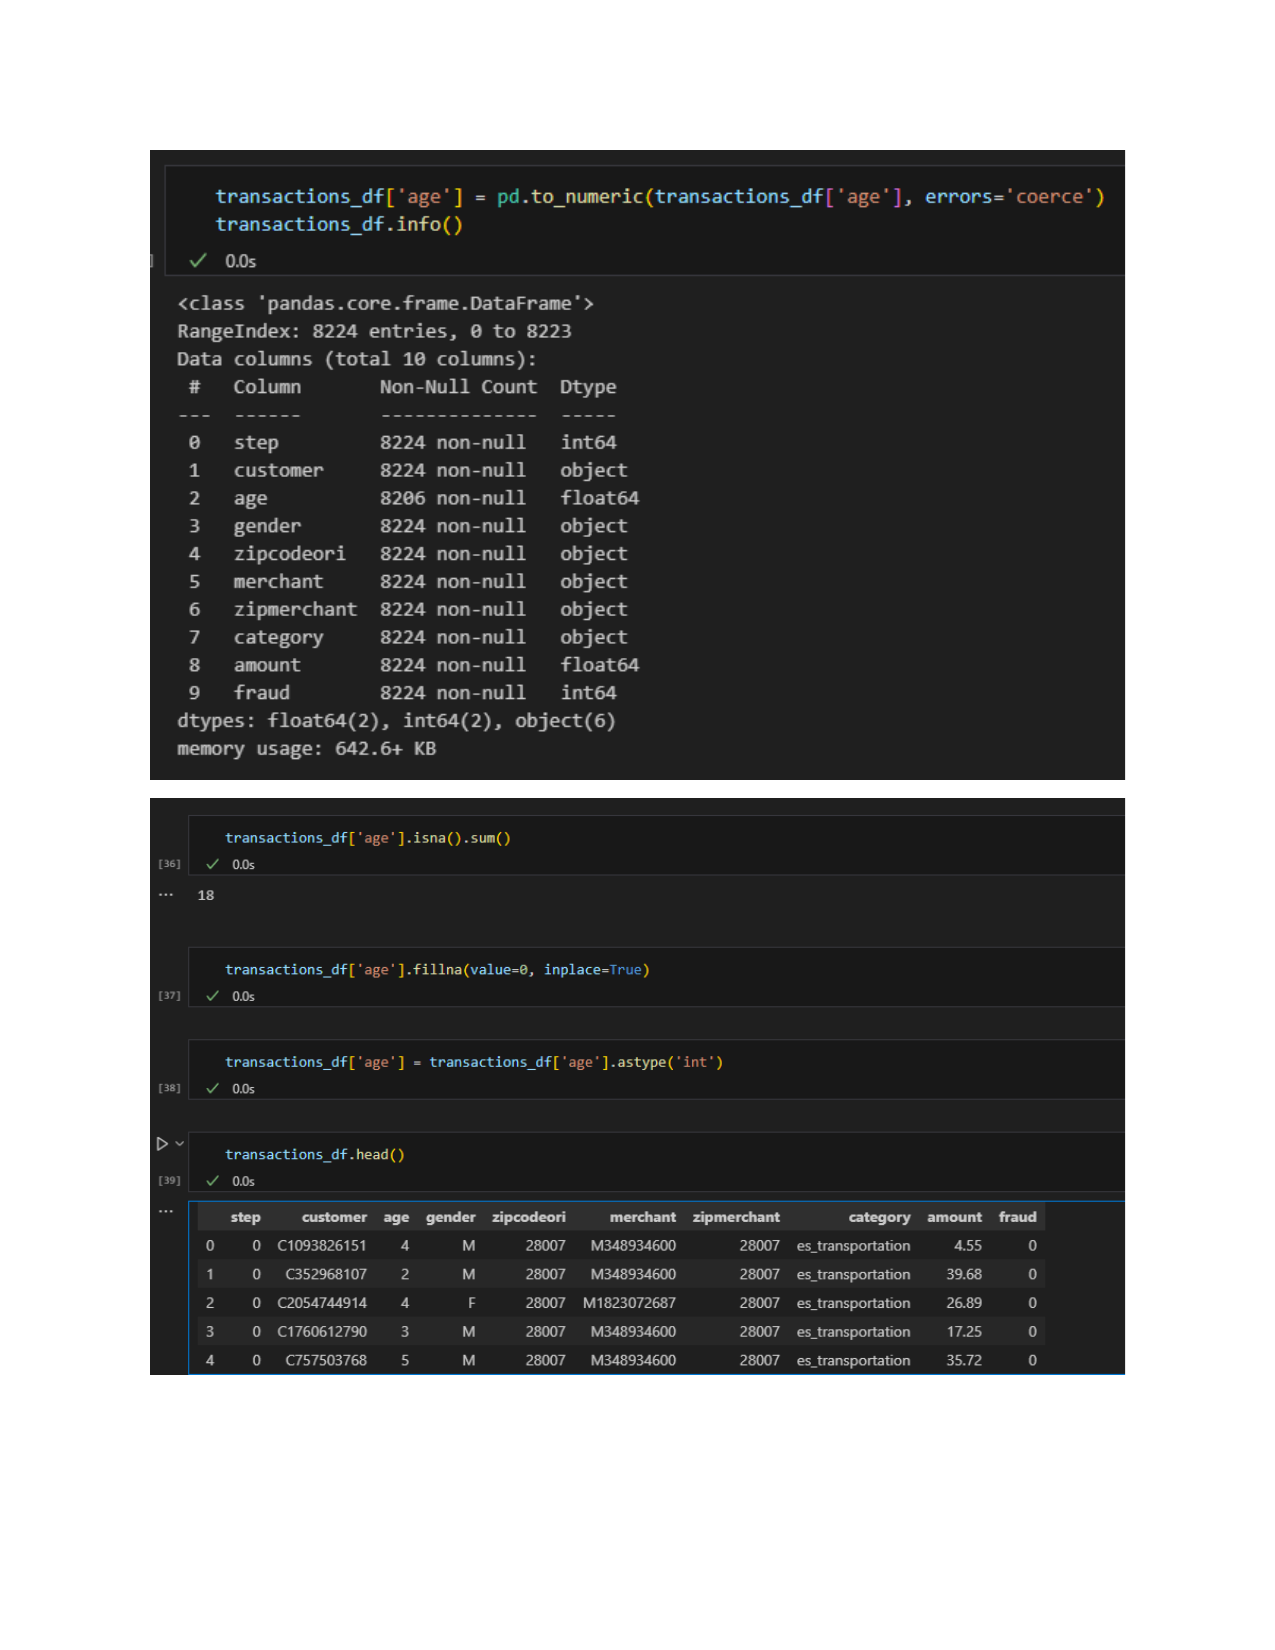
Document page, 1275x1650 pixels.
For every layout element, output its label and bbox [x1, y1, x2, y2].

picture [150, 798, 1125, 1375]
picture [150, 150, 1125, 780]
